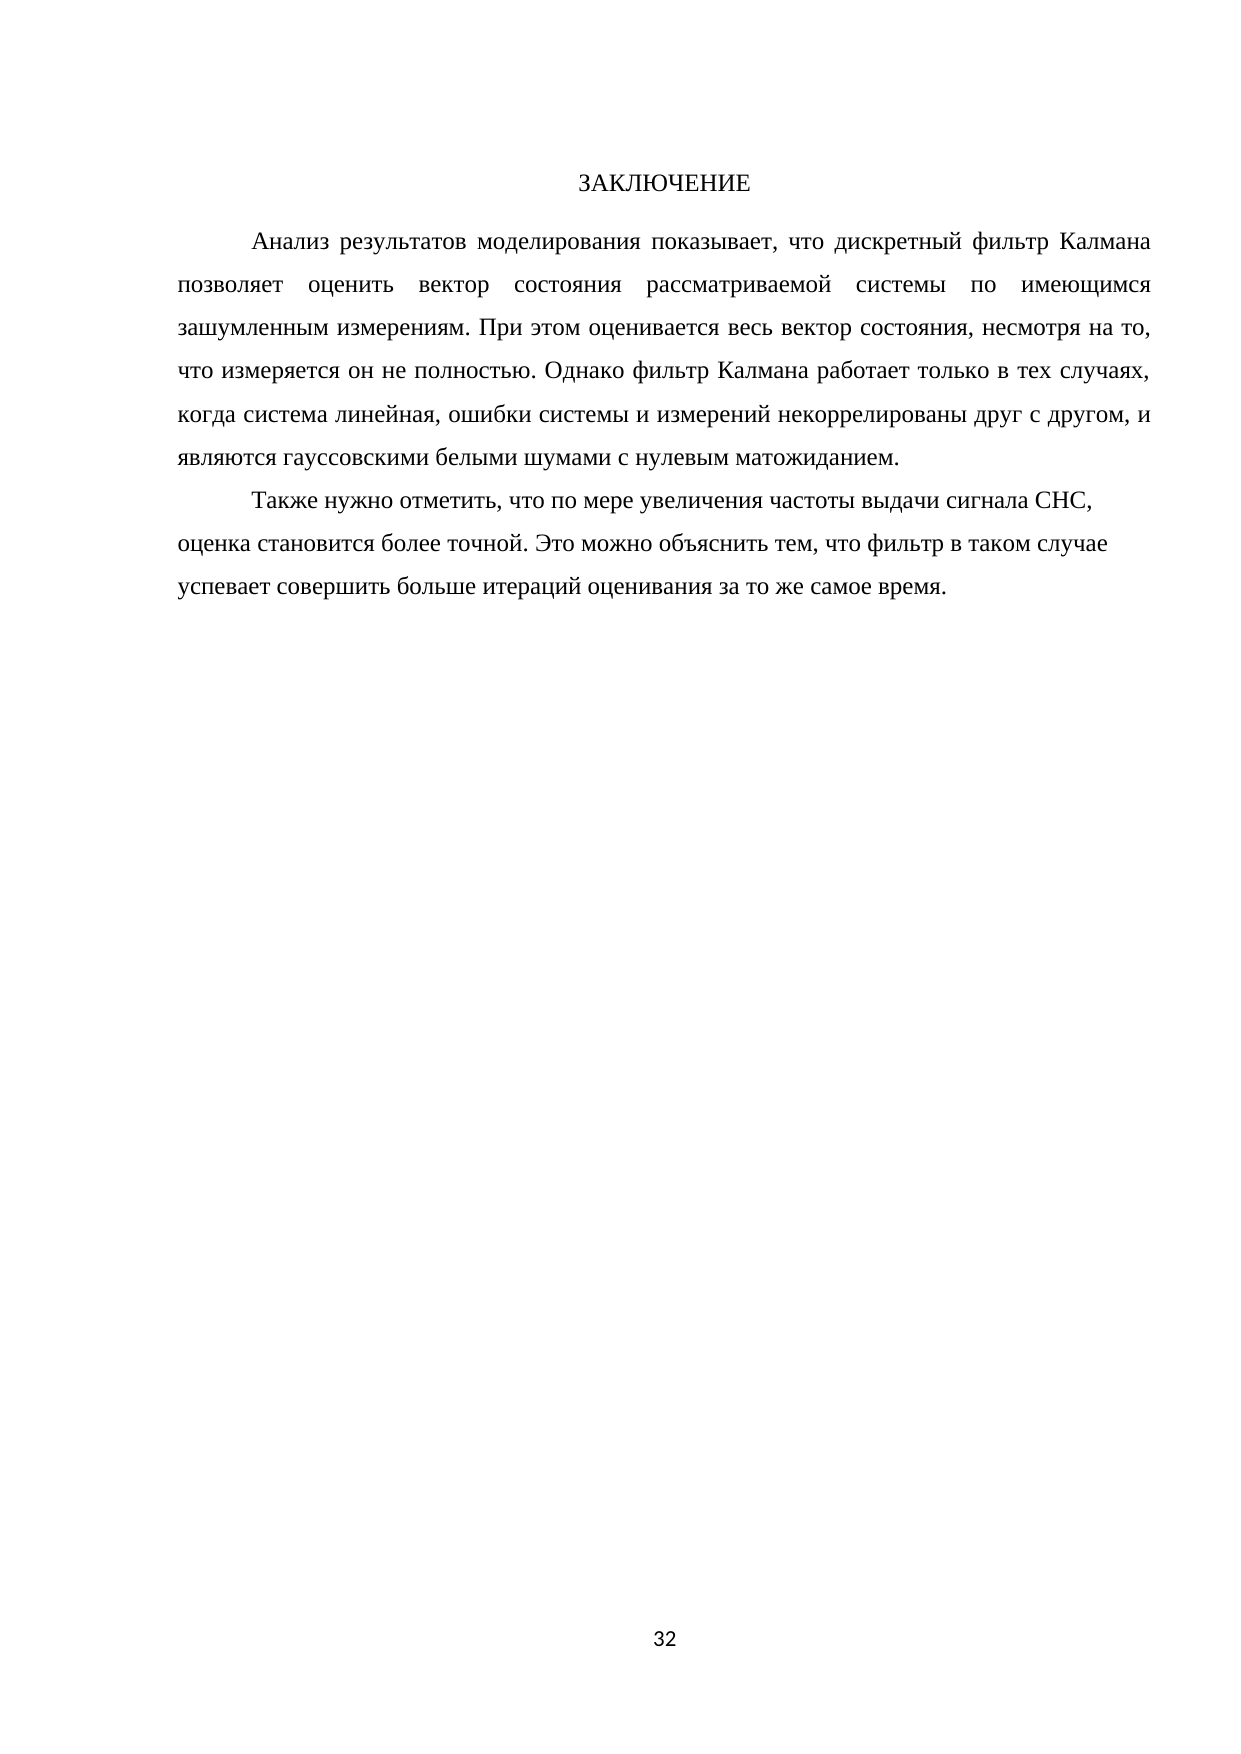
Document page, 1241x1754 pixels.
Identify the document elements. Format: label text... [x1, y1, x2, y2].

text Также нужно отметить, что по мере увеличения частоты выдачи сигнала СНС, оценка становится более точной. Это можно объяснить тем, что фильтр в таком случае успевает совершить больше итераций оценивания за то же самое время. [177, 485, 1152, 600]
subtitle ЗАКЛЮЧЕНИЕ [177, 168, 1152, 197]
text Анализ результатов моделирования показывает, что дискретный фильтр Калмана позволяет оценить вектор состояния рассматриваемой системы по имеющимся зашумленным измерениям. При этом оценивается весь вектор состояния, несмотря на то, что измеряется он не полностью. Однако фильтр Калмана работает только в тех случаях, когда система линейная, ошибки системы и измерений некоррелированы друг с другом, и являются гауссовскими белыми шумами с нулевым матожиданием. [177, 226, 1152, 471]
